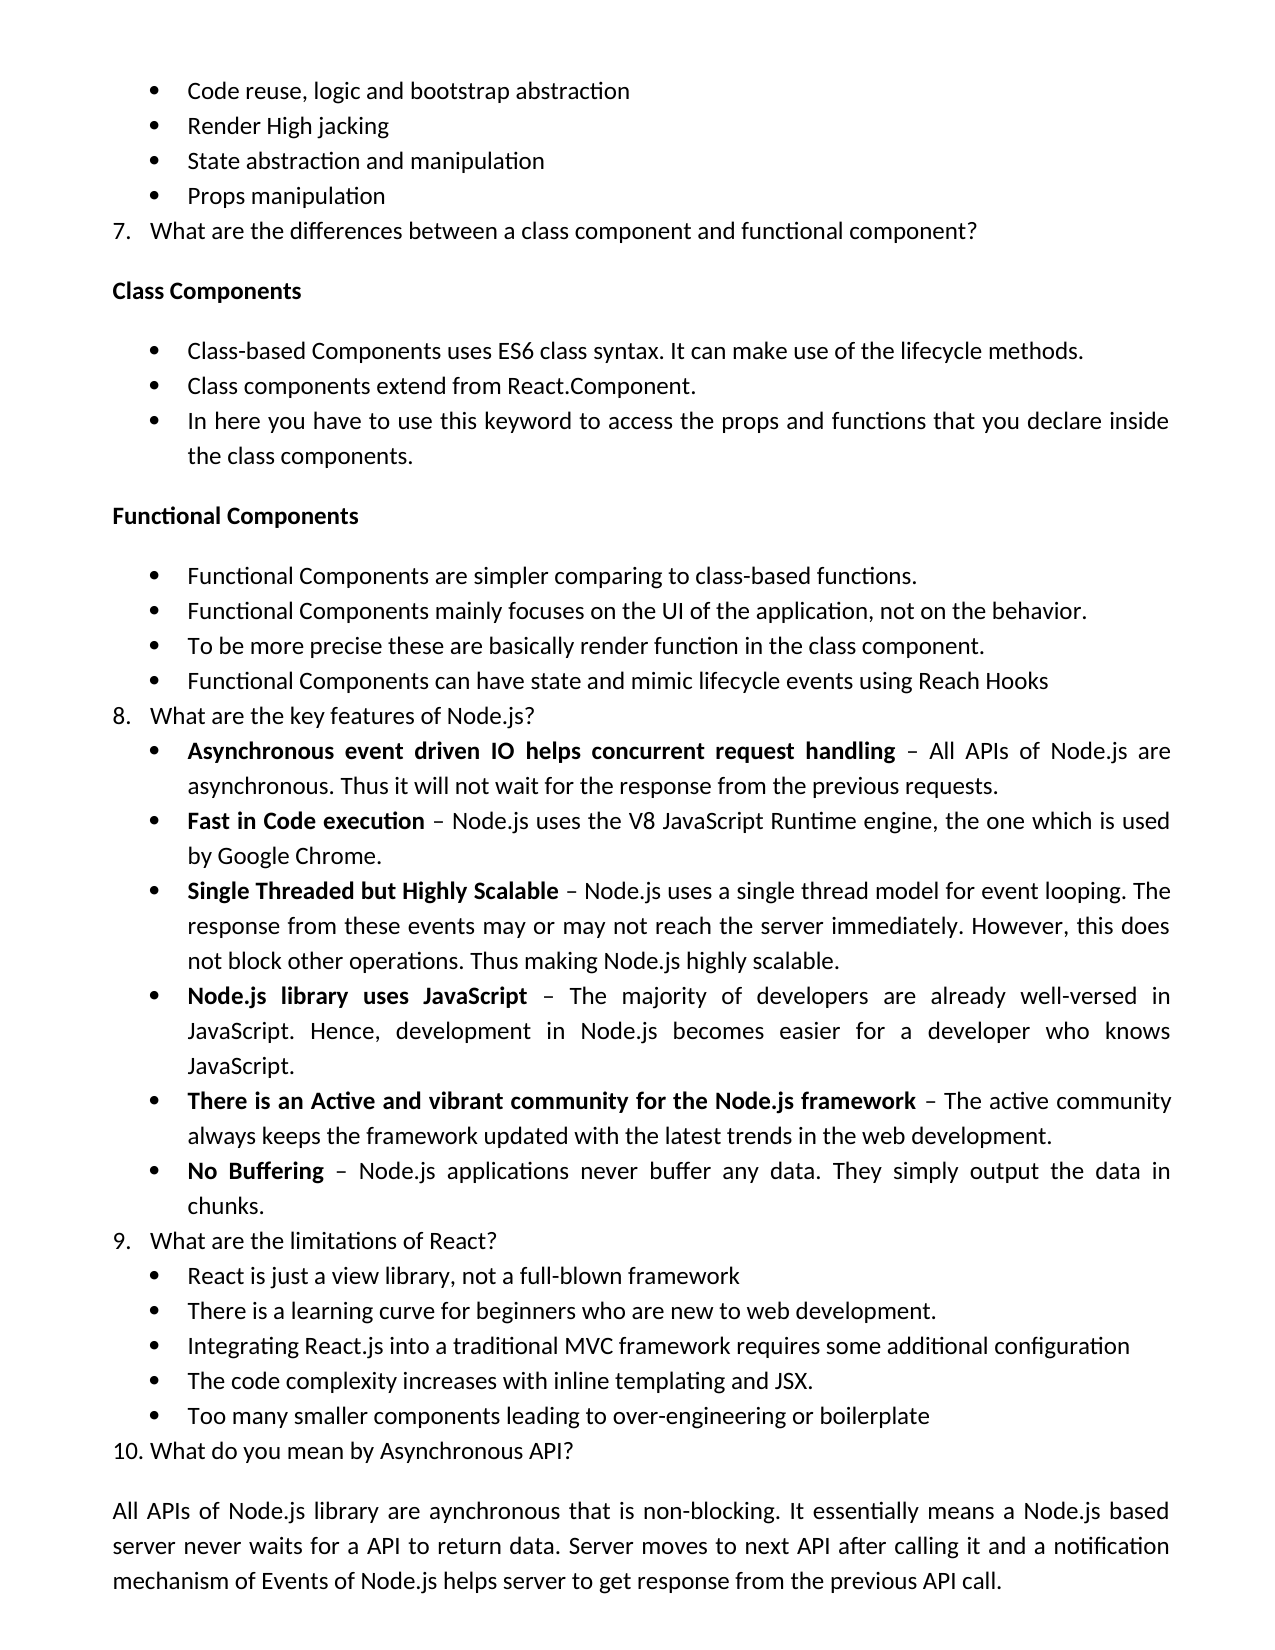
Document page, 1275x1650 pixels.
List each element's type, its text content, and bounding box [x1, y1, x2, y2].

list What are the key features of Node.js? [112, 700, 1172, 731]
list Node.js library uses JavaScript – The majority of developers are already well-versed in JavaScript. Hence, development in Node.js becomes easier for a developer who knows JavaScript. [150, 980, 1172, 1081]
text Class Components [112, 275, 1172, 306]
list The code complexity increases with inline templating and JSX. [150, 1365, 1172, 1396]
list Code reuse, logic and bootstrap abstraction [150, 75, 1172, 106]
list Fast in Code execution – Node.js uses the V8 JavaScript Runtime engine, the one which is used by Google Chrome. [150, 805, 1172, 871]
list React is just a view library, not a full-blown framework [150, 1260, 1172, 1291]
list Render High jacking [150, 110, 1172, 141]
list What do you mean by Asynchronous API? [112, 1435, 1172, 1466]
list Asynchronous event driven IO helps concurrent request handling – All APIs of Node.js are asynchronous. Thus it will not wait for the response from the previous requests. [150, 735, 1172, 801]
list Class components extend from React.Component. [150, 370, 1172, 401]
list Props manipulation [150, 180, 1172, 211]
list Class-based Components uses ES6 class syntax. It can make use of the lifecycle methods. [150, 335, 1172, 366]
list State abstraction and manipulation [150, 145, 1172, 176]
text Functional Components [112, 500, 1172, 531]
list To be more precise these are basically render function in the class component. [150, 630, 1172, 661]
list Functional Components mainly focuses on the UI of the application, not on the behavior. [150, 595, 1172, 626]
list There is a learning curve for beginners who are new to web development. [150, 1295, 1172, 1326]
list Single Threaded but Highly Scalable – Node.js uses a single thread model for event looping. The response from these events may or may not reach the server immediately. However, this does not block other operations. Thus making Node.js highly scalable. [150, 875, 1172, 976]
list What are the limitations of React? [112, 1225, 1172, 1256]
list Integrating React.js into a traditional MVC framework requires some additional configuration [150, 1330, 1172, 1361]
list No Buffering – Node.js applications never buffer any data. They simply output the data in chunks. [150, 1155, 1172, 1221]
list In here you have to use this keyword to access the props and functions that you declare inside the class components. [150, 405, 1172, 471]
text All APIs of Node.js library are aynchronous that is non-blocking. It essentially means a Node.js based server never waits for a API to return data. Server moves to next API after calling it and a notification mechanism of Events of Node.js helps server to get response from the previous API call. [112, 1495, 1172, 1596]
list Functional Components can have state and mimic lifecycle events using Reach Hooks [150, 665, 1172, 696]
list There is an Active and vibrant community for the Node.js framework – The active community always keeps the framework updated with the latest trends in the web development. [150, 1085, 1172, 1151]
list What are the differences between a class component and functional component? [112, 215, 1172, 246]
list Too many smaller components leading to over-engineering or boilerplate [150, 1400, 1172, 1431]
list Functional Components are simpler comparing to class-based functions. [150, 560, 1172, 591]
